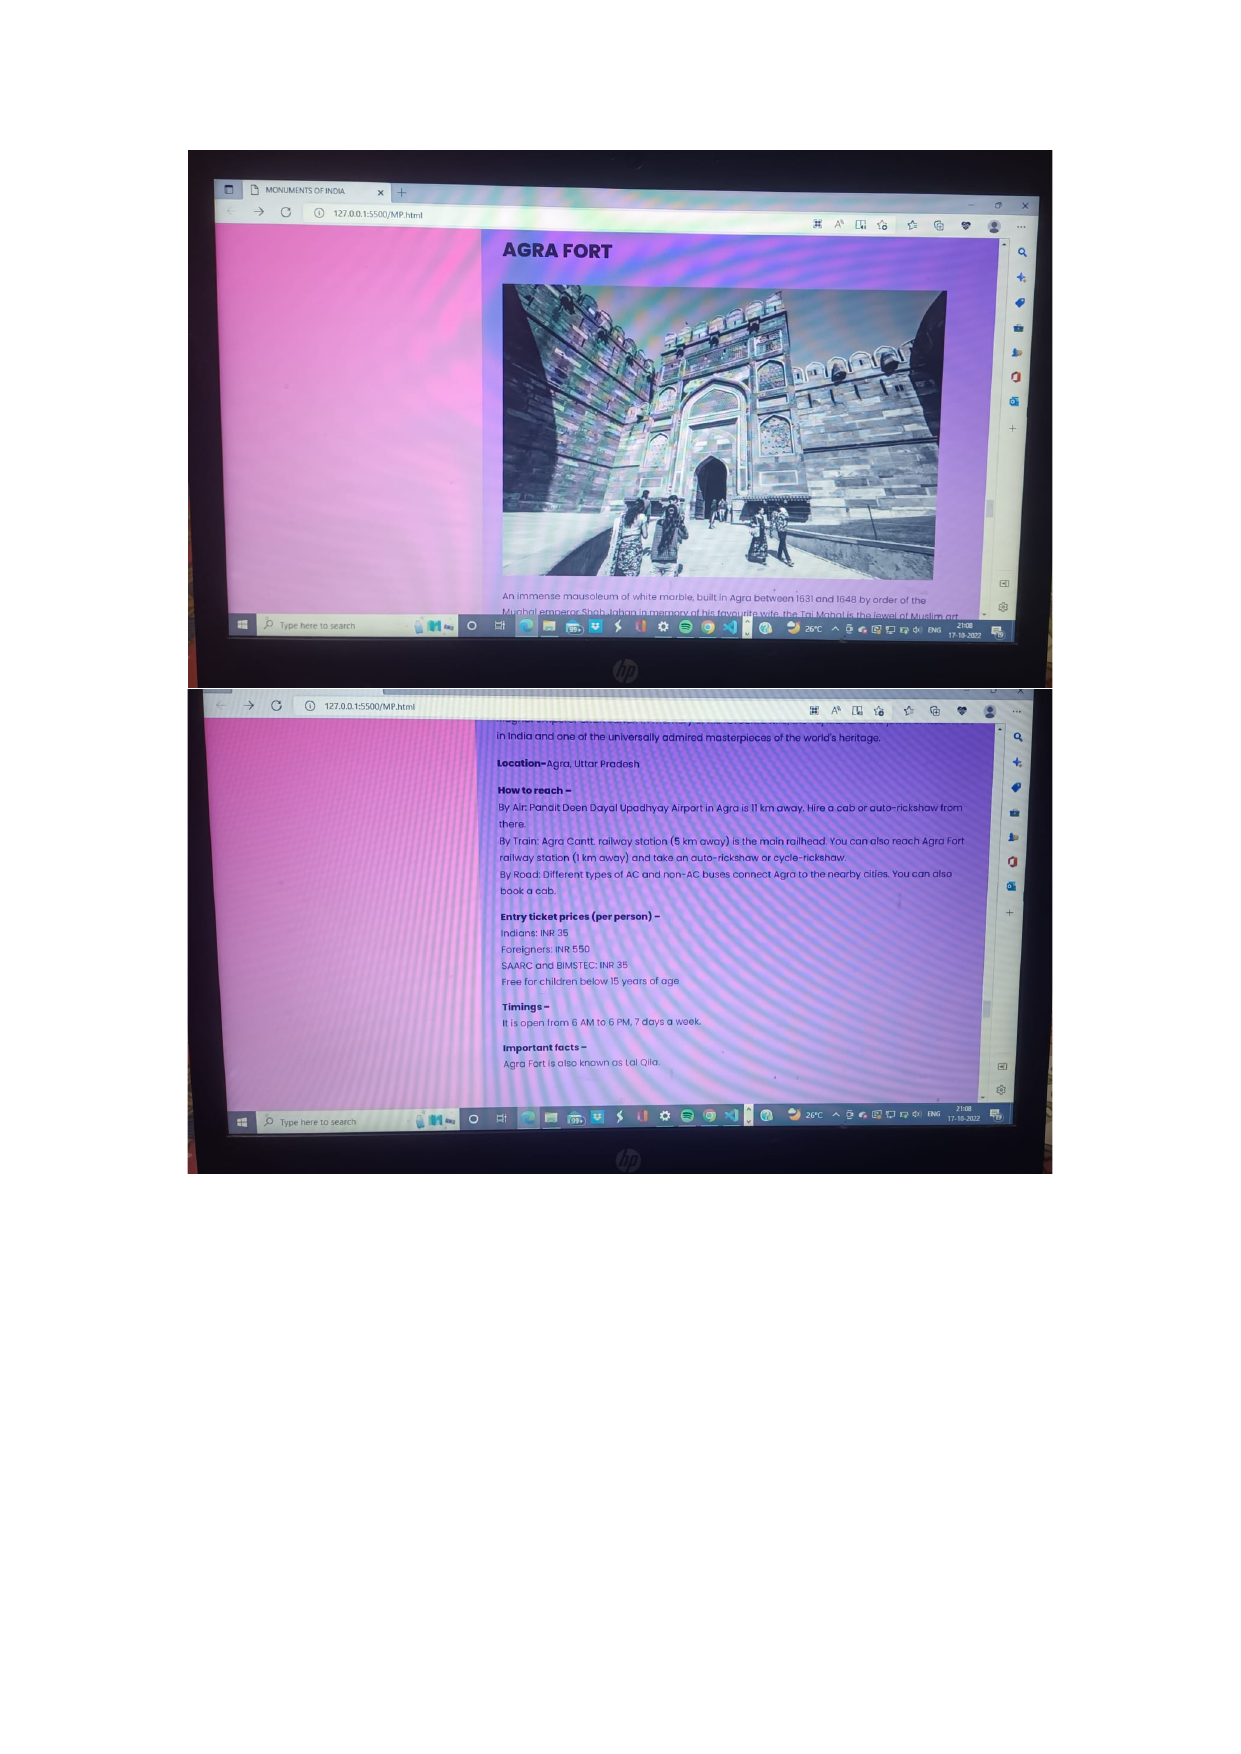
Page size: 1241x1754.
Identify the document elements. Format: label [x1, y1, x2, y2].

picture [188, 150, 1053, 688]
picture [187, 689, 1053, 1174]
